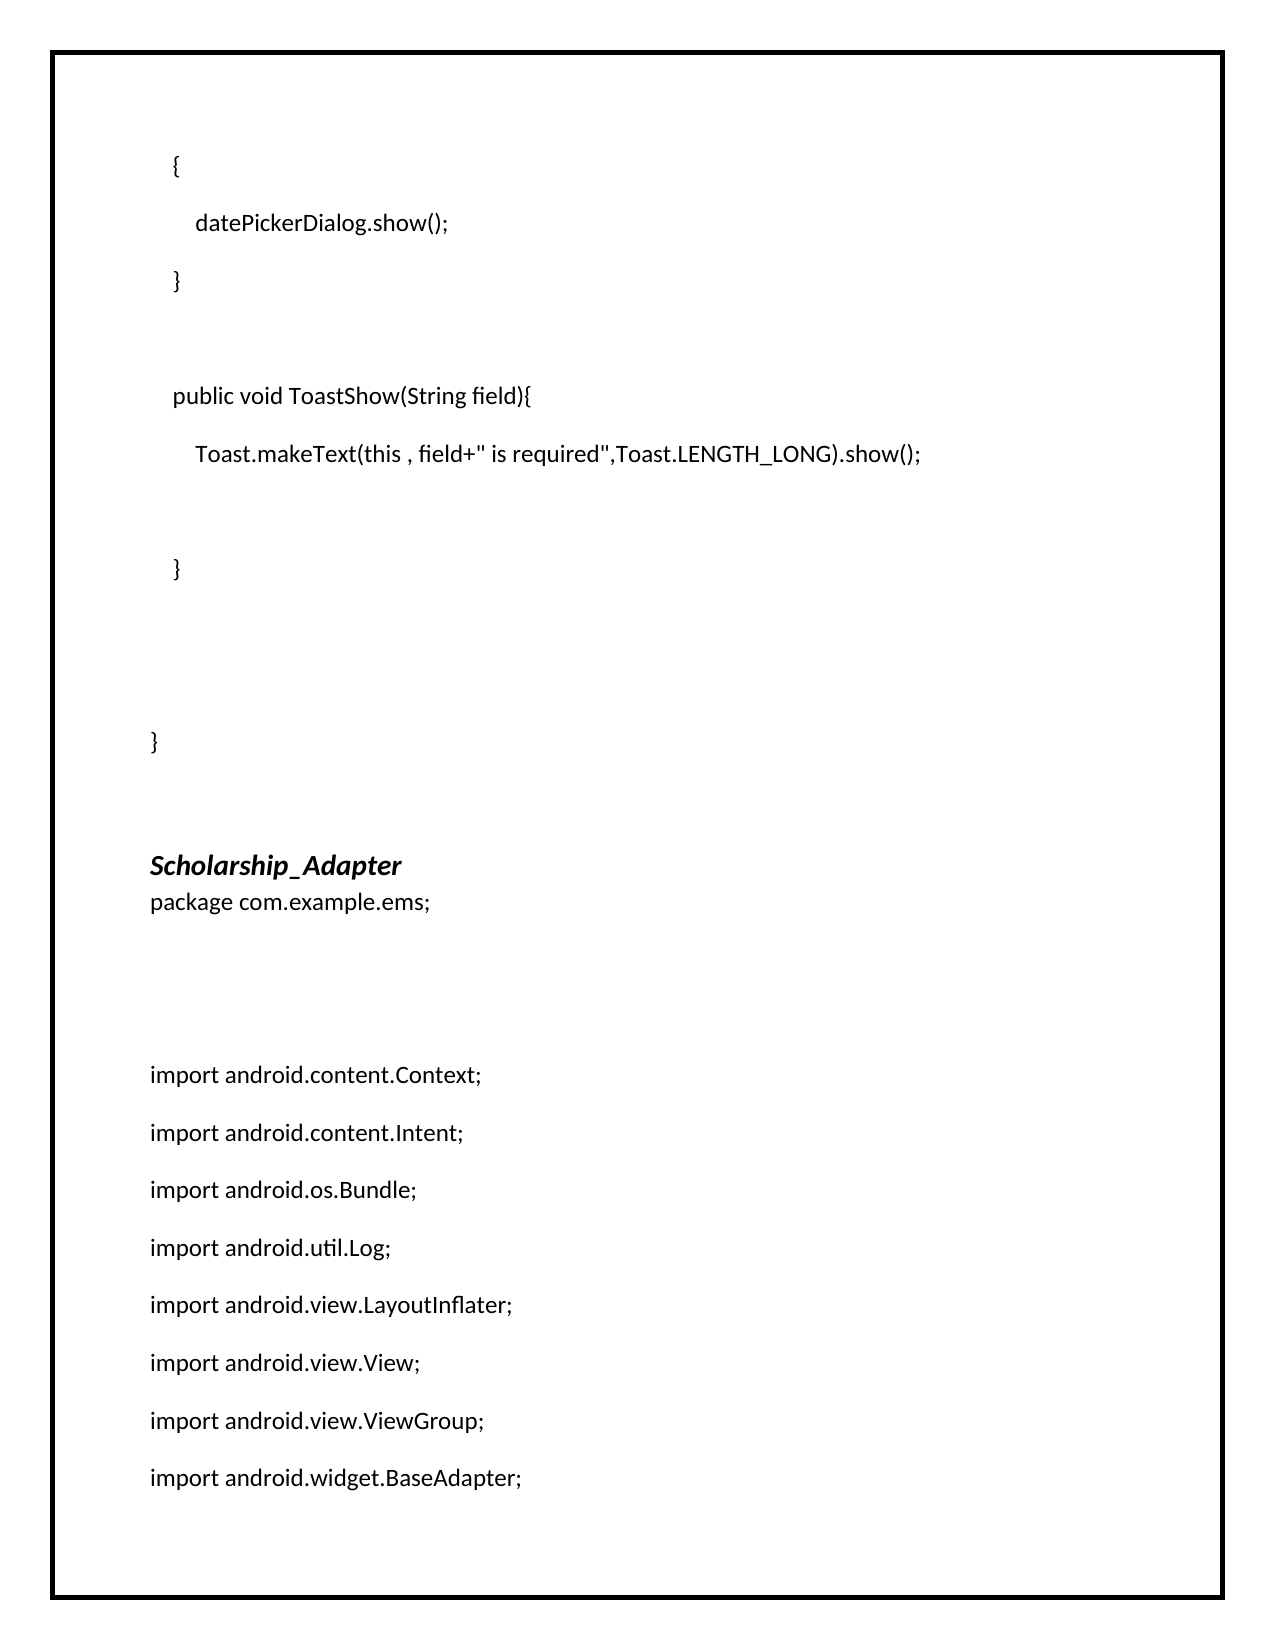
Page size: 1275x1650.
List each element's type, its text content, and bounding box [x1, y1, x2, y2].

text import android.view.View; [150, 1347, 1125, 1378]
text import android.view.ViewGroup; [150, 1405, 1125, 1435]
text public void ToastShow(String field){ [150, 380, 1125, 411]
text import android.content.Context; [150, 1059, 1125, 1090]
text import android.util.Log; [150, 1232, 1125, 1262]
subtitle Scholarship_Adapter [150, 847, 1125, 882]
text import android.view.LayoutInflater; [150, 1289, 1125, 1320]
text } [150, 553, 1125, 584]
text Toast.makeText(this , field+" is required",Toast.LENGTH_LONG).show(); [150, 438, 1125, 468]
text package com.example.ems; [150, 886, 1125, 917]
text import android.widget.BaseAdapter; [150, 1462, 1125, 1493]
text import android.content.Intent; [150, 1117, 1125, 1147]
text { [150, 150, 1125, 181]
text } [150, 265, 1125, 296]
text import android.os.Bundle; [150, 1174, 1125, 1205]
text } [150, 726, 1125, 757]
text datePickerDialog.show(); [150, 208, 1125, 238]
